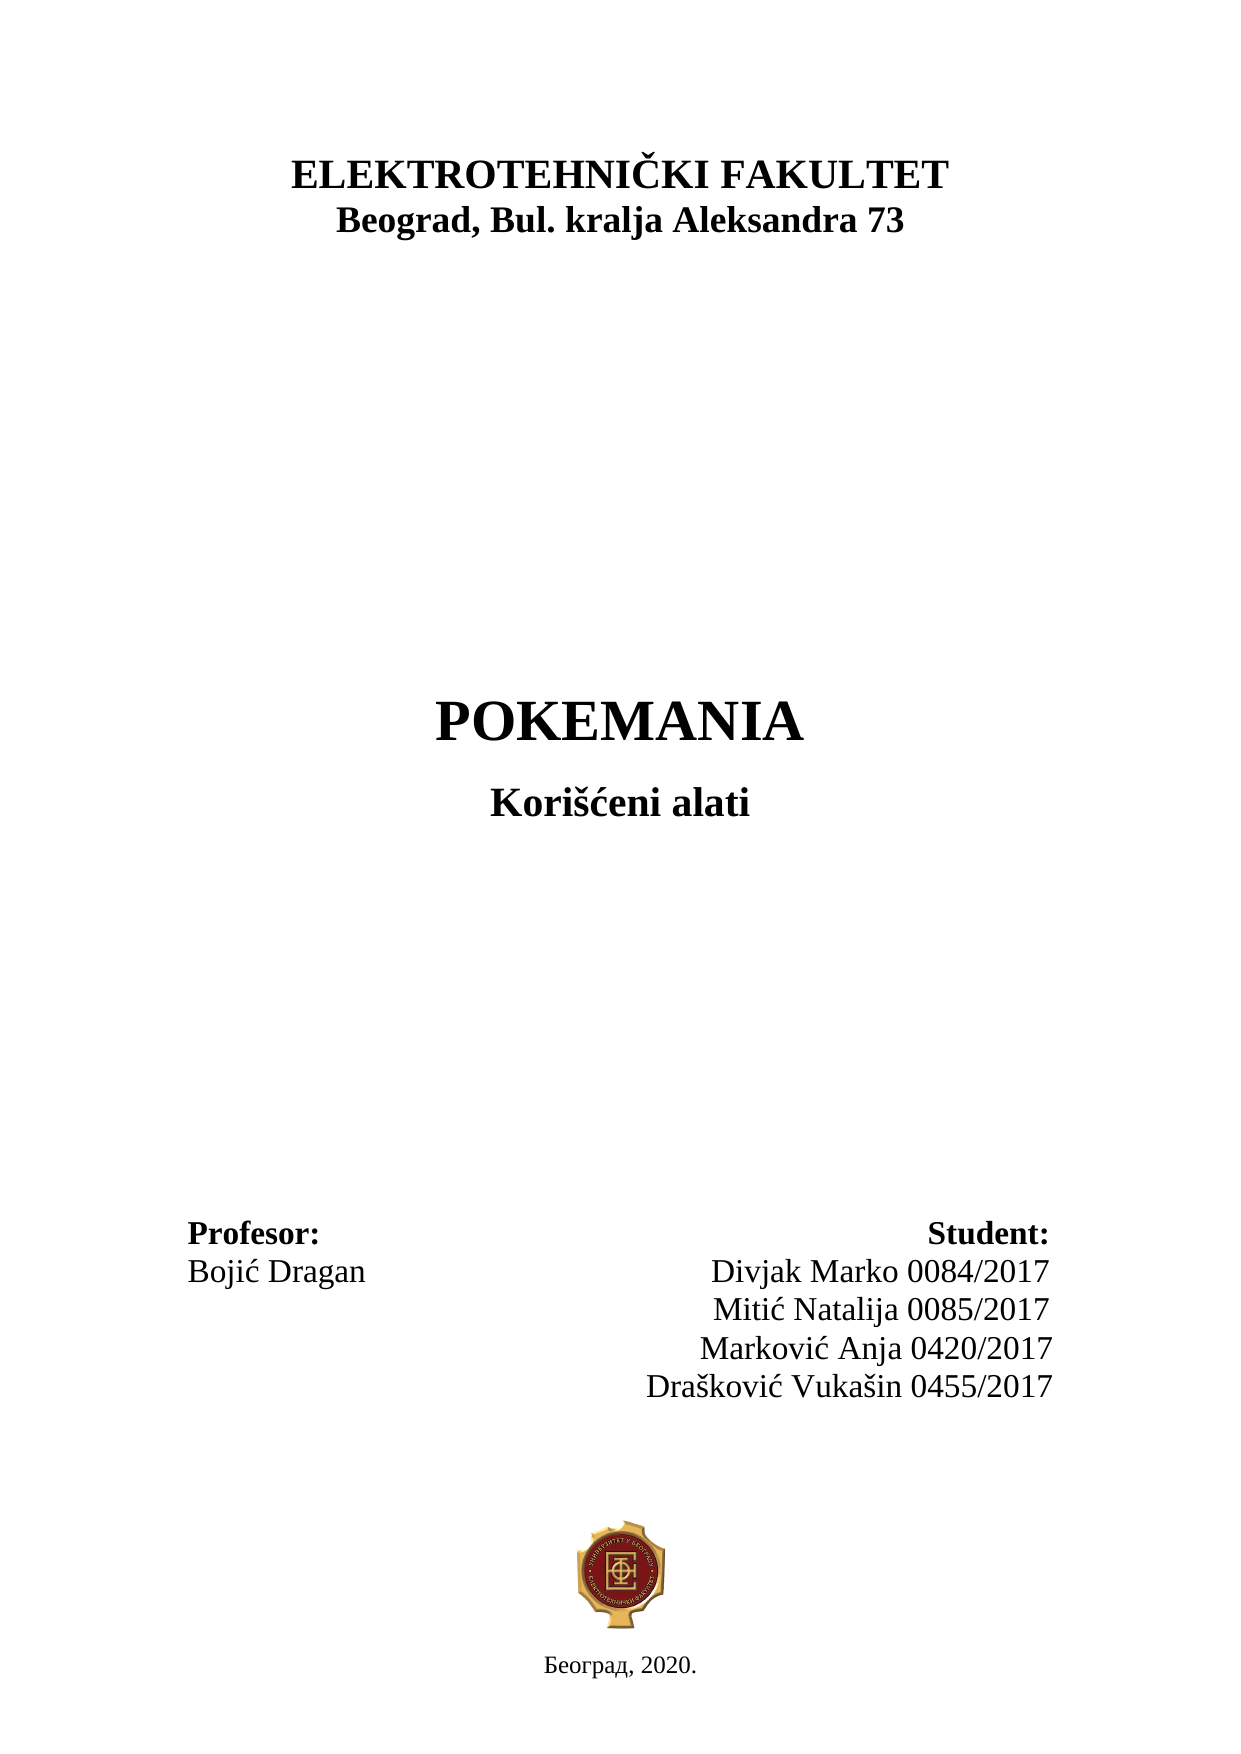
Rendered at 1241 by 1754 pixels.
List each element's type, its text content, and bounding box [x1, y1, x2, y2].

text Bojić Dragan Divjak Marko 0084/2017 [187, 1251, 1053, 1289]
text POKEMANIA [187, 685, 1053, 752]
text ELEKTROTEHNIČKI FAKULTET [187, 150, 1053, 198]
text Korišćeni alati [187, 777, 1053, 825]
text Mitić Natalija 0085/2017 [187, 1289, 1053, 1328]
text Profesor: Student: [187, 1213, 1053, 1251]
picture [546, 1502, 694, 1651]
text Marković Anja 0420/2017 [187, 1328, 1053, 1366]
text Drašković Vukašin 0455/2017 [187, 1366, 1053, 1404]
text Beograd, Bul. kralja Aleksandra 73 [187, 198, 1053, 241]
